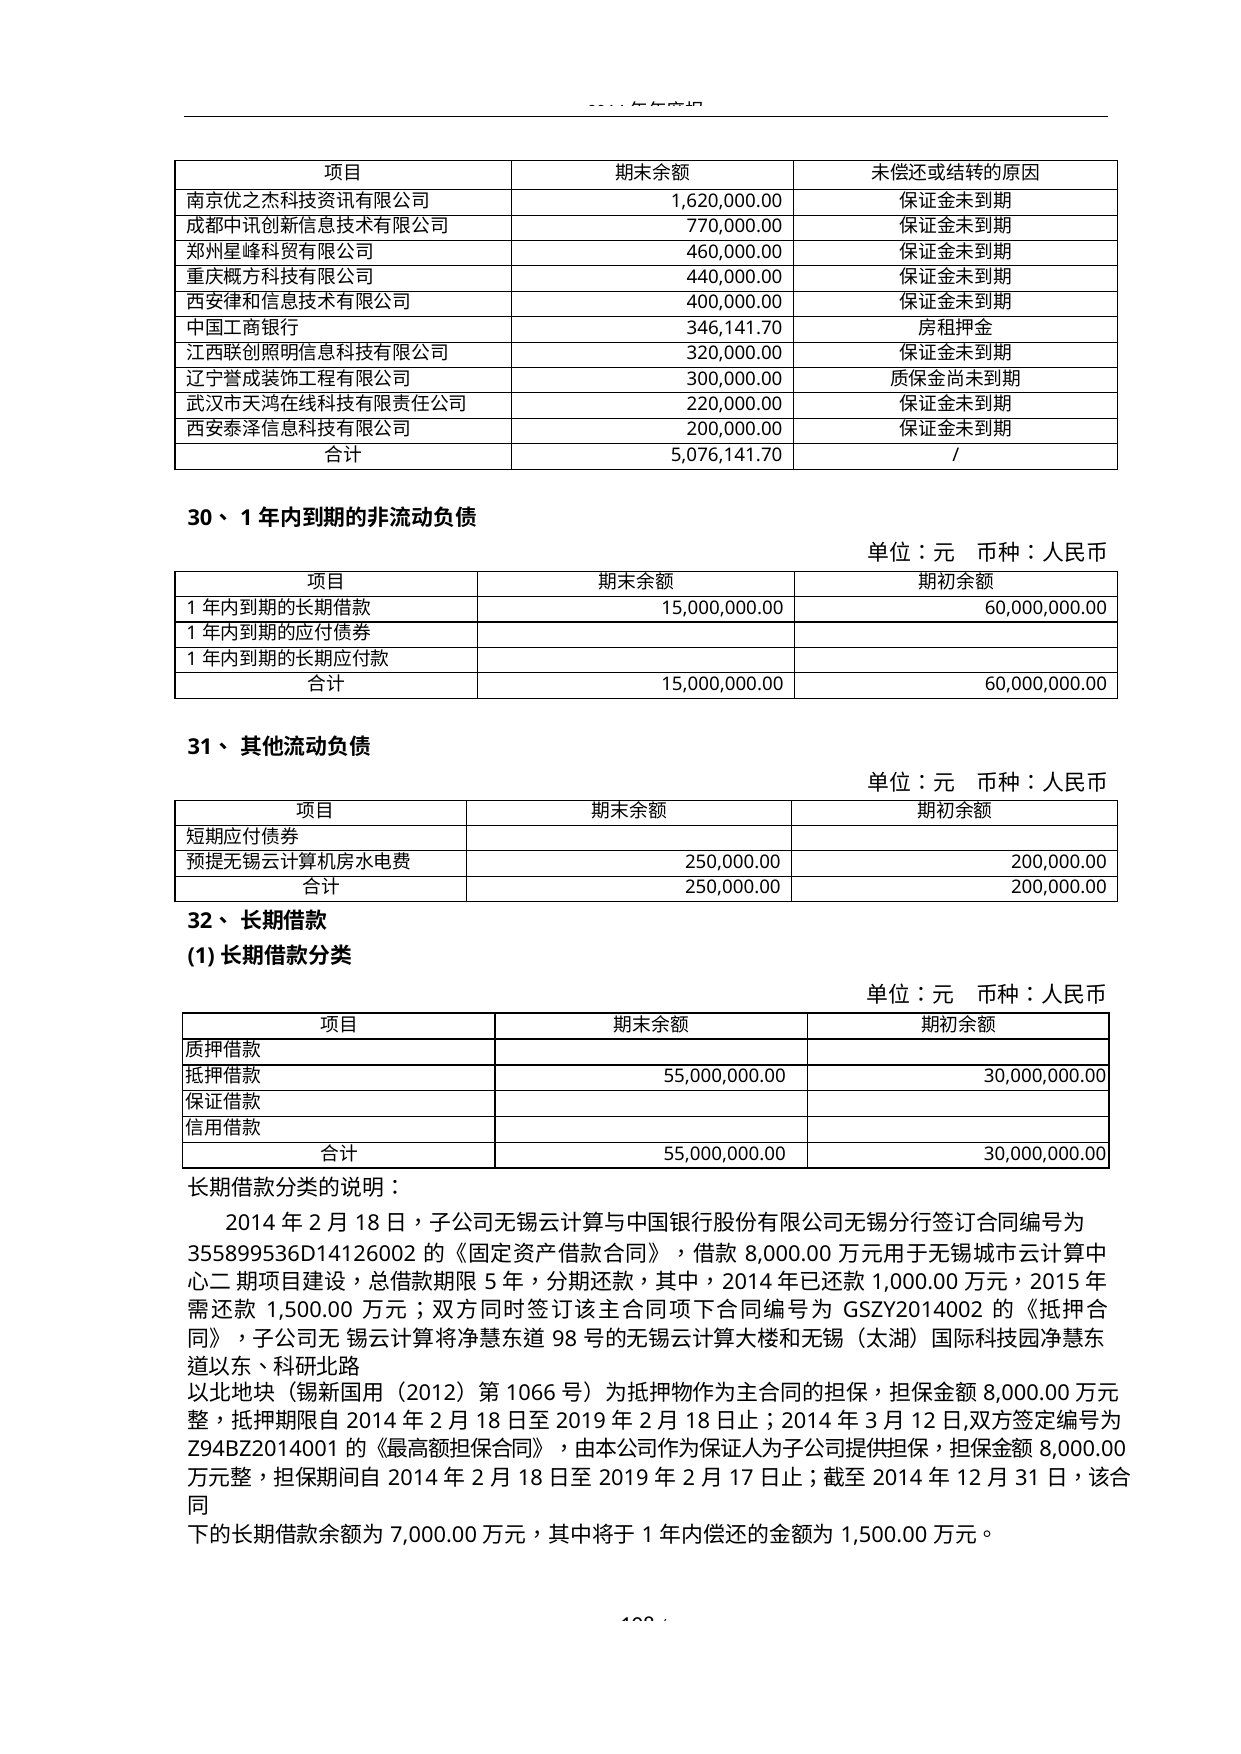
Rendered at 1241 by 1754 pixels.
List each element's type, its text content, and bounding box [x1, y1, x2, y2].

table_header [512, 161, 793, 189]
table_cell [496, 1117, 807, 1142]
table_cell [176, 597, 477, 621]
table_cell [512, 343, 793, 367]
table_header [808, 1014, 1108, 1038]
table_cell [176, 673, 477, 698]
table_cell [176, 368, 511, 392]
text 万元整，担保期间自 2014 年 2 月 18 日至 2019 年 2 月 17 日止；截至 2014 年 12 月 31 日，该合同 [187, 1462, 1132, 1519]
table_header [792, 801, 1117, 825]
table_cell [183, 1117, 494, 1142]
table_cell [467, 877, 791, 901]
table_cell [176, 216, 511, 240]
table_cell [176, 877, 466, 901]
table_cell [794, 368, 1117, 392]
subtitle 30、 1 年内到期的非流动负债 [187, 502, 1108, 531]
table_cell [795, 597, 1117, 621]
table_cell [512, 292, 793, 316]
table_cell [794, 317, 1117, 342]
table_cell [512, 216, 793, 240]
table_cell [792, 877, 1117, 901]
text 单位：元 币种：人民币 [164, 766, 1108, 796]
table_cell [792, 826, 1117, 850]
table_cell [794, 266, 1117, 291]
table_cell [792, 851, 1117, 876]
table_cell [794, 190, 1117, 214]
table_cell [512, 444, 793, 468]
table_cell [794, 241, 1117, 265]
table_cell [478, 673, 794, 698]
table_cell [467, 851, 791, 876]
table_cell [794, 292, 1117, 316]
text 2014 年 2 月 18 日，子公司无锡云计算与中国银行股份有限公司无锡分行签订合同编号为 [180, 1207, 1130, 1236]
text 以北地块（锡新国用（2012）第 1066 号）为抵押物作为主合同的担保，担保金额 8,000.00 万元 [187, 1380, 1132, 1406]
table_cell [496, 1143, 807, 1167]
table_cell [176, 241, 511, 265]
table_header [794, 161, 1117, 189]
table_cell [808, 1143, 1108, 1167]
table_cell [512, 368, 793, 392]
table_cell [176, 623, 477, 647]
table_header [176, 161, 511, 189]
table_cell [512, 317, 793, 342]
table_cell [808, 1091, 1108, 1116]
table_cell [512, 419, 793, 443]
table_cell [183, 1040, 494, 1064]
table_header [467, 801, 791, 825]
subtitle 32、 长期借款 [187, 905, 364, 934]
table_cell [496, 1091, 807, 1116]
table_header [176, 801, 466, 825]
text 下的长期借款余额为 7,000.00 万元，其中将于 1 年内偿还的金额为 1,500.00 万元。 [187, 1519, 1132, 1548]
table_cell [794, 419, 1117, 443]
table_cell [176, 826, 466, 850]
text 单位：元 币种：人民币 [866, 979, 1132, 1009]
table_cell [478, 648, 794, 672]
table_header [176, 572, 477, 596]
text 整，抵押期限自 2014 年 2 月 18 日至 2019 年 2 月 18 日止；2014 年 3 月 12 日,双方签定编号为 [187, 1406, 1132, 1434]
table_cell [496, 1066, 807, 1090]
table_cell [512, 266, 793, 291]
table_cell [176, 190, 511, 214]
text 单位：元 币种：人民币 [164, 537, 1108, 567]
text 长期借款分类的说明： [187, 1172, 1132, 1201]
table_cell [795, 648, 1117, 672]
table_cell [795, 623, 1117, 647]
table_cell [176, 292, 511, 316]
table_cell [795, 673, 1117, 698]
text Z94BZ2014001 的《最高额担保合同》，由本公司作为保证人为子公司提供担保，担保金额 8,000.00 [187, 1434, 1132, 1462]
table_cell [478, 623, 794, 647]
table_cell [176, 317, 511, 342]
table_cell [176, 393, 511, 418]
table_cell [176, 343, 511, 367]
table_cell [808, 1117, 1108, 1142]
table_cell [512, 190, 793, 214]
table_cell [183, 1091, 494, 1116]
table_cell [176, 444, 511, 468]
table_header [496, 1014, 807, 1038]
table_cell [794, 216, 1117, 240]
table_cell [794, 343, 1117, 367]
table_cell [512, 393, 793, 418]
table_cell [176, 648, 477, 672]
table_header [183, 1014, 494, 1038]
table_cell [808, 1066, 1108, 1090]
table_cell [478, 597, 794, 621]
text 355899536D14126002 的《固定资产借款合同》，借款 8,000.00 万元用于无锡城市云计算中心二 期项目建设，总借款期限 5 年，分期还款，其中，2014 年已还款 1,000.00 万元，2015 年需还款 1,500.00 万元；双方同时签订该主合同项下合同编号为 GSZY2014002 的《抵押合同》，子公司无 锡云计算将净慧东道 98 号的无锡云计算大楼和无锡（太湖）国际科技园净慧东道以东、科研北路 [187, 1238, 1108, 1380]
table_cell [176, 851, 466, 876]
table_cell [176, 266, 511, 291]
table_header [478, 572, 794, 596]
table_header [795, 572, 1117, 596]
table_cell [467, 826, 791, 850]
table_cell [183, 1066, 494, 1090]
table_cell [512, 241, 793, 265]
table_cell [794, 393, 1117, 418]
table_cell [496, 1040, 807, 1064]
subtitle 31、 其他流动负债 [187, 731, 1108, 761]
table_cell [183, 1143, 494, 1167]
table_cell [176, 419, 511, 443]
subtitle (1) 长期借款分类 [187, 941, 364, 970]
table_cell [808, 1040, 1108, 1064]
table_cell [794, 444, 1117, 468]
